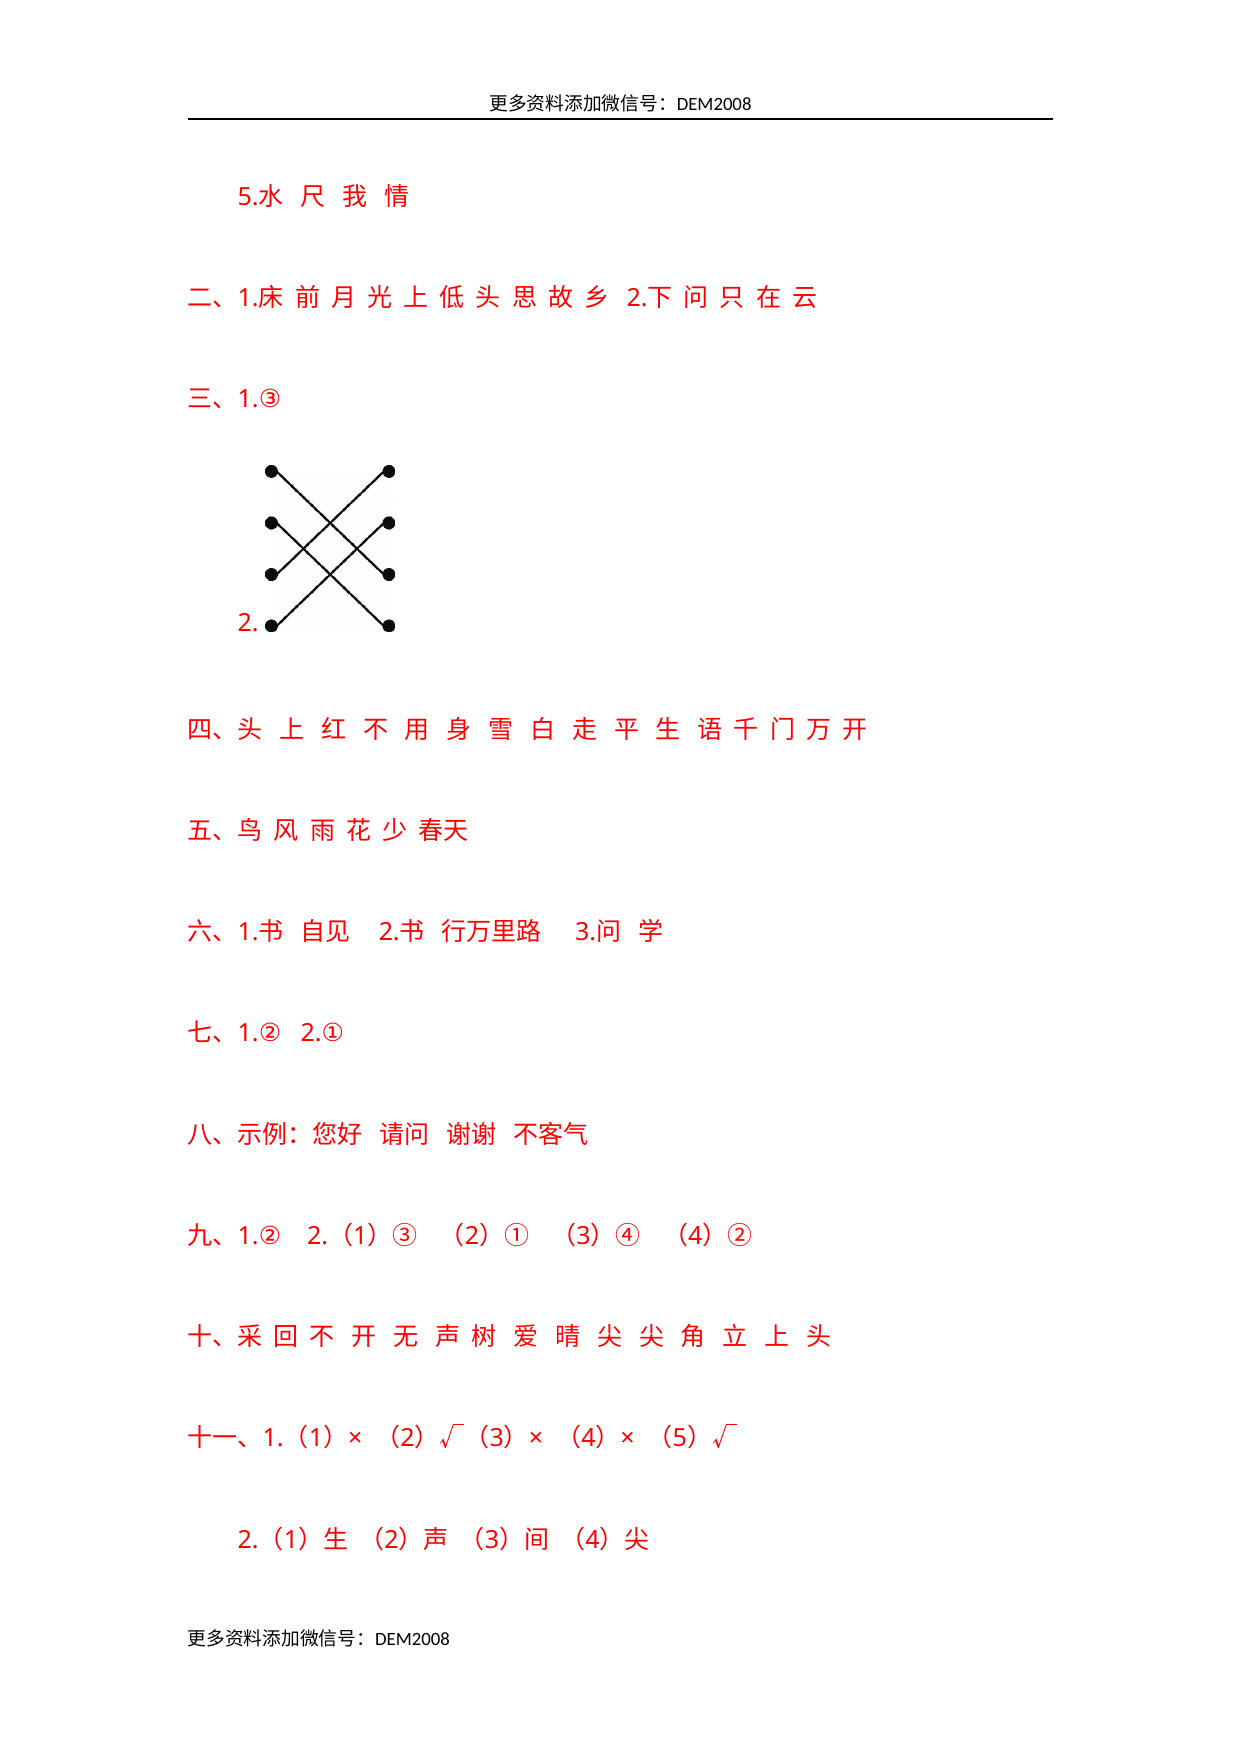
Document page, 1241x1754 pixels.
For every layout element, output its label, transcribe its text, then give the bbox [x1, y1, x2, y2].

text 2.（1）生 （2）声 （3）间 （4）尖 [187, 1505, 1053, 1570]
text 七、1.② 2.① [187, 998, 1053, 1063]
text 2. [187, 466, 1053, 661]
text 二、1.床 前 月 光 上 低 头 思 故 乡 2.下 问 只 在 云 [187, 263, 1053, 328]
text 四、头 上 红 不 用 身 雪 白 走 平 生 语 千 门 万 开 [187, 695, 1053, 760]
text 九、1.② 2.（1）③ （2）① （3）④ （4）② [187, 1201, 1053, 1266]
text 六、1.书 自见 2.书 行万里路 3.问 学 [187, 897, 1053, 962]
text 三、1.③ [187, 364, 1053, 429]
text 十一、1.（1）× （2）√（3）× （4）× （5）√ [187, 1403, 1053, 1468]
text 5.水 尺 我 情 [187, 162, 1053, 227]
text 十、采 回 不 开 无 声 树 爱 晴 尖 尖 角 立 上 头 [187, 1302, 1053, 1367]
text 五、鸟 风 雨 花 少 春天 [187, 796, 1053, 861]
picture [265, 465, 395, 632]
text 八、示例：您好 请问 谢谢 不客气 [187, 1100, 1053, 1165]
